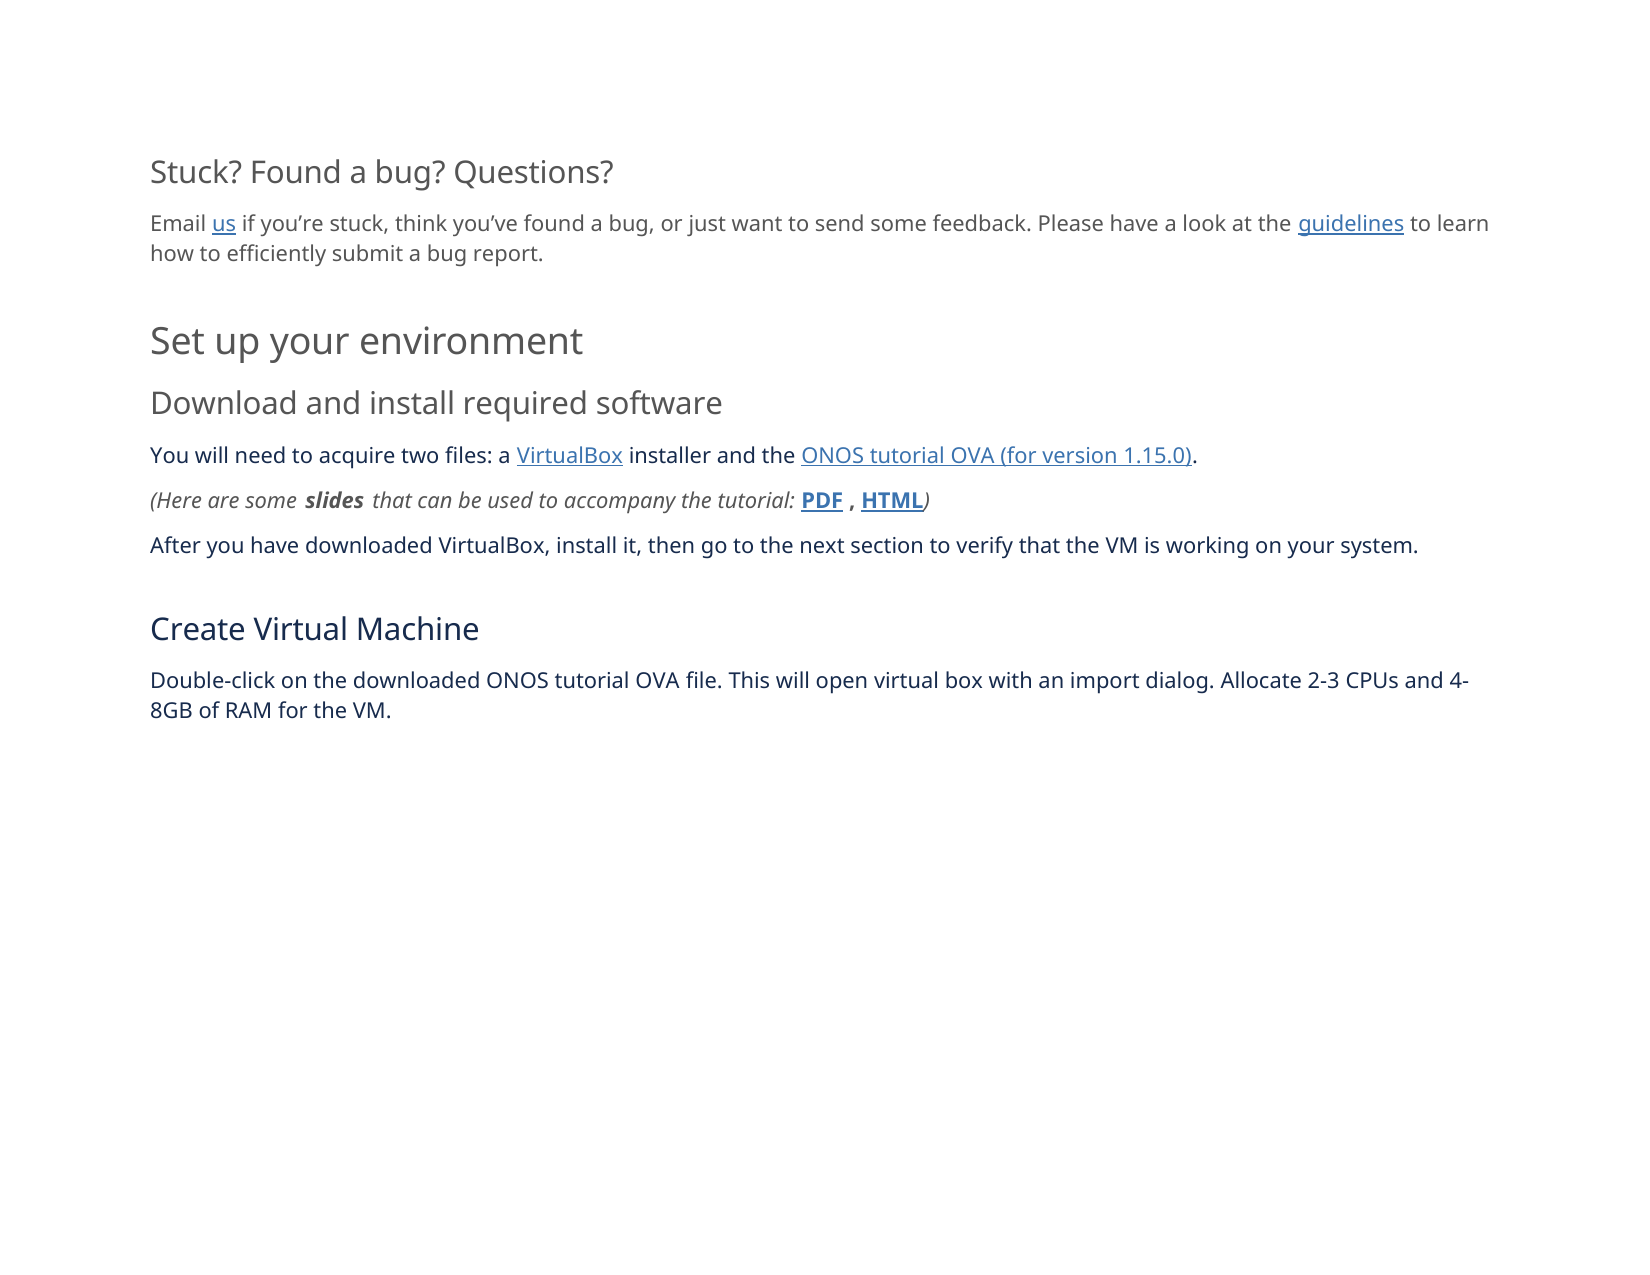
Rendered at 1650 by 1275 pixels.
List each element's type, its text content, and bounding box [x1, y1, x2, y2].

text Double-click on the downloaded ONOS tutorial OVA file. This will open virtual box with an import dialog. Allocate 2-3 CPUs and 4-8GB of RAM for the VM. [150, 665, 1500, 725]
text (Here are some slides that can be used to accompany the tutorial: PDF , HTML) [150, 485, 1500, 515]
text Email us if you’re stuck, think you’ve found a bug, or just want to send some feedback. Please have a look at the guidelines to learn how to efficiently submit a bug report. [150, 208, 1500, 268]
text Create Virtual Machine [150, 607, 1500, 650]
text You will need to acquire two files: a VirtualBox installer and the ONOS tutorial OVA (for version 1.15.0). [150, 439, 1500, 469]
text Set up your environment [150, 315, 1500, 366]
text Download and install required software [150, 381, 1500, 424]
text After you have downloaded VirtualBox, install it, then go to the next section to verify that the VM is working on your system. [150, 530, 1500, 560]
text Stuck? Found a bug? Questions? [150, 150, 1500, 193]
